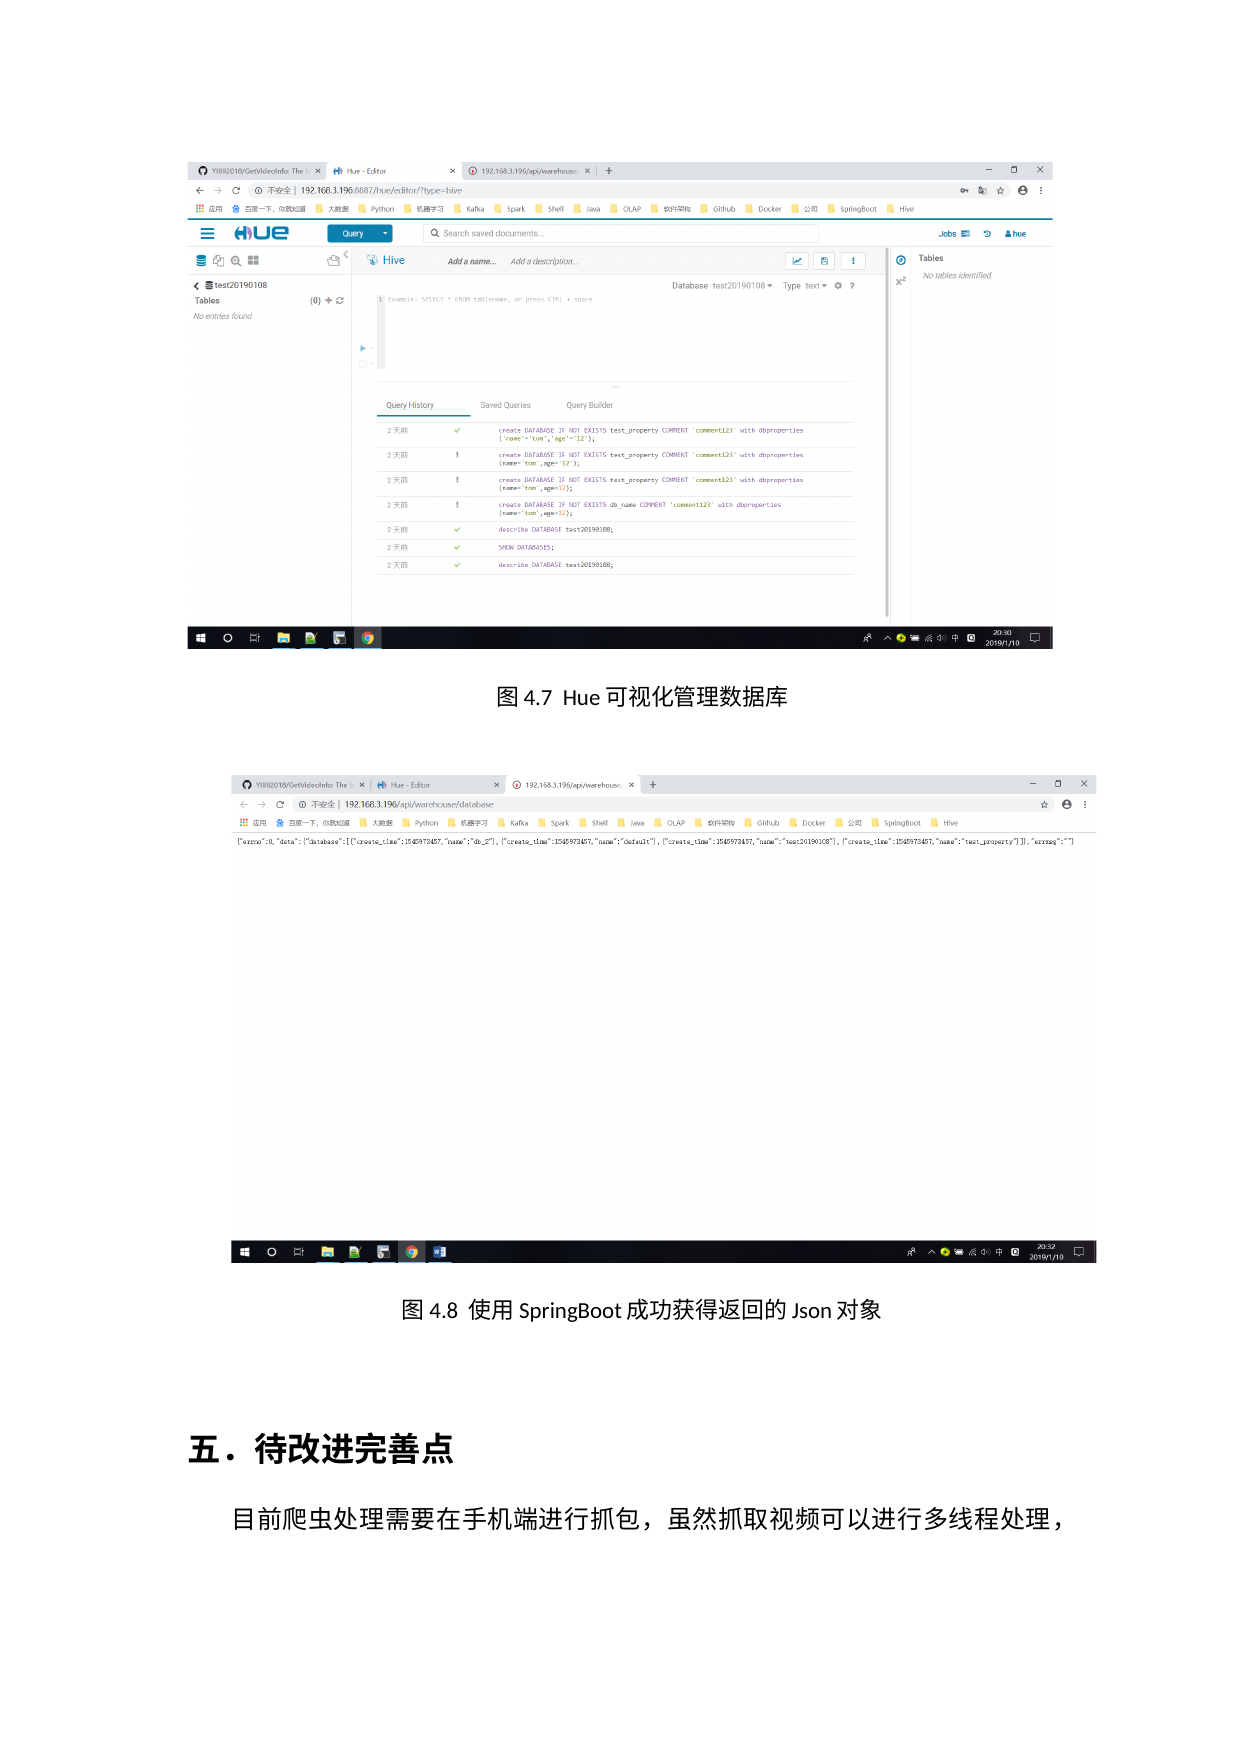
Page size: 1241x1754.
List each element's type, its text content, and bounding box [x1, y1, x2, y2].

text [187, 1485, 1053, 1550]
picture [231, 775, 1097, 1263]
title 五．待改进完善点 [187, 1414, 1053, 1479]
list 图4.8 使用SpringBoot成功获得返回的Json对象 [187, 1276, 1053, 1341]
picture [187, 221, 1053, 649]
list 图4.7 Hue可视化管理数据库 [187, 663, 1053, 728]
picture [187, 162, 1053, 218]
